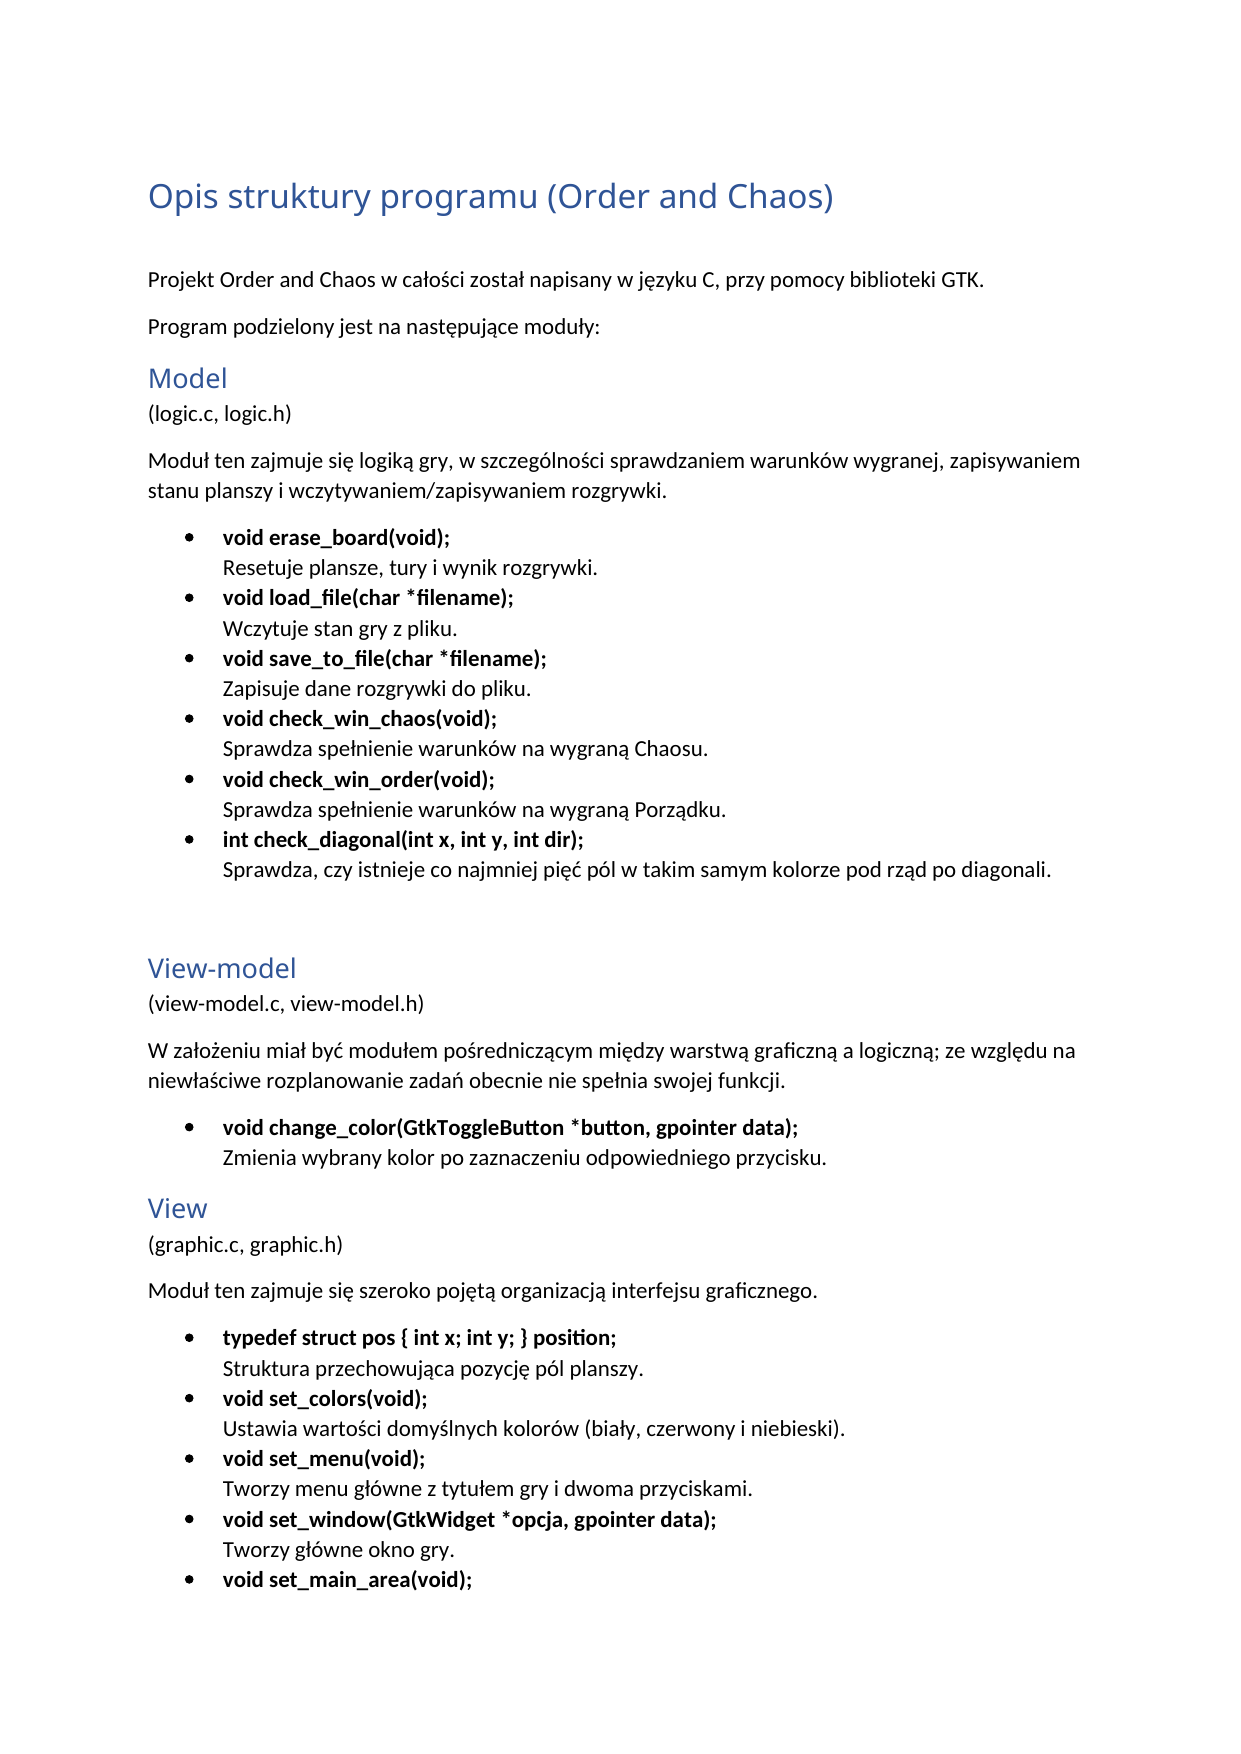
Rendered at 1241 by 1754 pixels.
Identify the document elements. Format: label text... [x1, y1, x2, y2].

list Zmienia wybrany kolor po zaznaczeniu odpowiedniego przycisku. [223, 1143, 1093, 1171]
text (logic.c, logic.h) [148, 399, 1093, 427]
list typedef struct pos { int x; int y; } position; [185, 1323, 1093, 1351]
subtitle View [148, 1190, 1093, 1227]
list Zapisuje dane rozgrywki do pliku. [223, 674, 1093, 702]
subtitle View-model [148, 949, 1093, 986]
list Resetuje plansze, tury i wynik rozgrywki. [223, 553, 1093, 581]
list Sprawdza, czy istnieje co najmniej pięć pól w takim samym kolorze pod rząd po diagonali. [223, 855, 1093, 883]
list void change_color(GtkToggleButton *button, gpointer data); [185, 1113, 1093, 1141]
list void load_file(char *filename); [185, 583, 1093, 611]
subtitle Opis struktury programu (Order and Chaos) [148, 173, 1093, 218]
list void check_win_order(void); [185, 765, 1093, 793]
list Tworzy menu główne z tytułem gry i dwoma przyciskami. [223, 1474, 1093, 1502]
list Struktura przechowująca pozycję pól planszy. [223, 1354, 1093, 1382]
text Moduł ten zajmuje się szeroko pojętą organizacją interfejsu graficznego. [148, 1277, 1093, 1304]
list Sprawdza spełnienie warunków na wygraną Chaosu. [223, 734, 1093, 762]
list void set_window(GtkWidget *opcja, gpointer data); [185, 1505, 1093, 1533]
text Program podzielony jest na następujące moduły: [148, 312, 1093, 340]
list void set_main_area(void); [185, 1565, 1093, 1593]
list void save_to_file(char *filename); [185, 644, 1093, 672]
list Wczytuje stan gry z pliku. [223, 614, 1093, 642]
list Tworzy główne okno gry. [223, 1535, 1093, 1563]
list void erase_board(void); [185, 523, 1093, 551]
list int check_diagonal(int x, int y, int dir); [185, 825, 1093, 853]
list Ustawia wartości domyślnych kolorów (biały, czerwony i niebieski). [223, 1414, 1093, 1442]
subtitle Model [148, 359, 1093, 396]
text (view-model.c, view-model.h) [148, 989, 1093, 1017]
text W założeniu miał być modułem pośredniczącym między warstwą graficzną a logiczną; ze względu na niewłaściwe rozplanowanie zadań obecnie nie spełnia swojej funkcji. [148, 1036, 1093, 1094]
list void check_win_chaos(void); [185, 704, 1093, 732]
text Moduł ten zajmuje się logiką gry, w szczególności sprawdzaniem warunków wygranej, zapisywaniem stanu planszy i wczytywaniem/zapisywaniem rozgrywki. [148, 446, 1093, 504]
list void set_menu(void); [185, 1444, 1093, 1472]
list void set_colors(void); [185, 1384, 1093, 1412]
text Projekt Order and Chaos w całości został napisany w języku C, przy pomocy biblioteki GTK. [148, 266, 1093, 293]
list Sprawdza spełnienie warunków na wygraną Porządku. [223, 795, 1093, 823]
text (graphic.c, graphic.h) [148, 1230, 1093, 1258]
